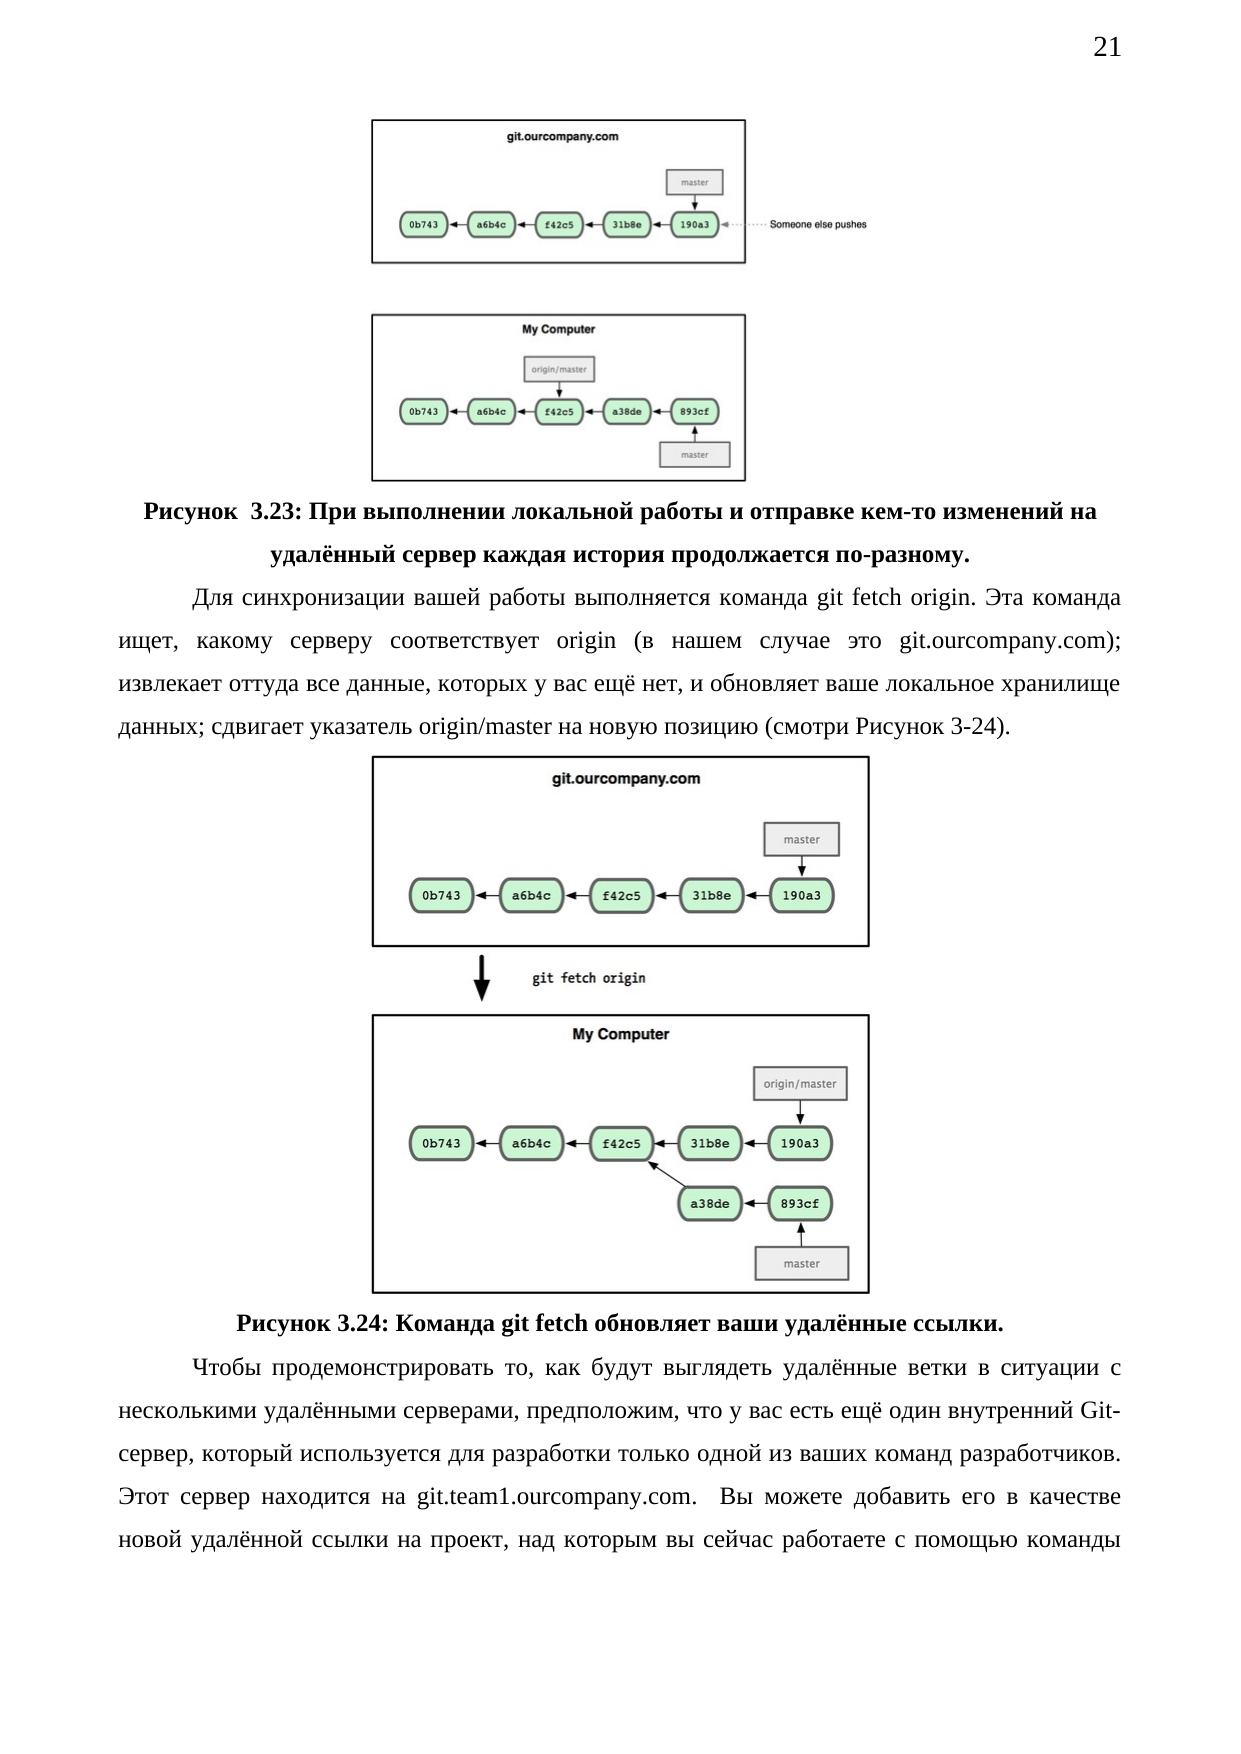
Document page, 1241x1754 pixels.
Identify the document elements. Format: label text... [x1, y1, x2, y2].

picture [370, 754, 871, 1294]
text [118, 1352, 1122, 1553]
text Рисунок 3.24: Команда git fetch обновляет ваши удалённые ссылки. [118, 1308, 1122, 1337]
text Для синхронизации вашей работы выполняется команда git fetch origin. Эта команда ищет, какому серверу соответствует origin (в нашем случае это git.ourcompany.com); извлекает оттуда все данные, которых у вас ещё нет, и обновляет ваше локальное хранилище данных; сдвигает указатель origin/master на новую позицию (смотри Рисунок 3-24). [118, 582, 1122, 740]
picture [370, 118, 871, 482]
text Рисунок 3.23: При выполнении локальной работы и отправке кем-то изменений на удалённый сервер каждая история продолжается по-разному. [118, 496, 1122, 568]
